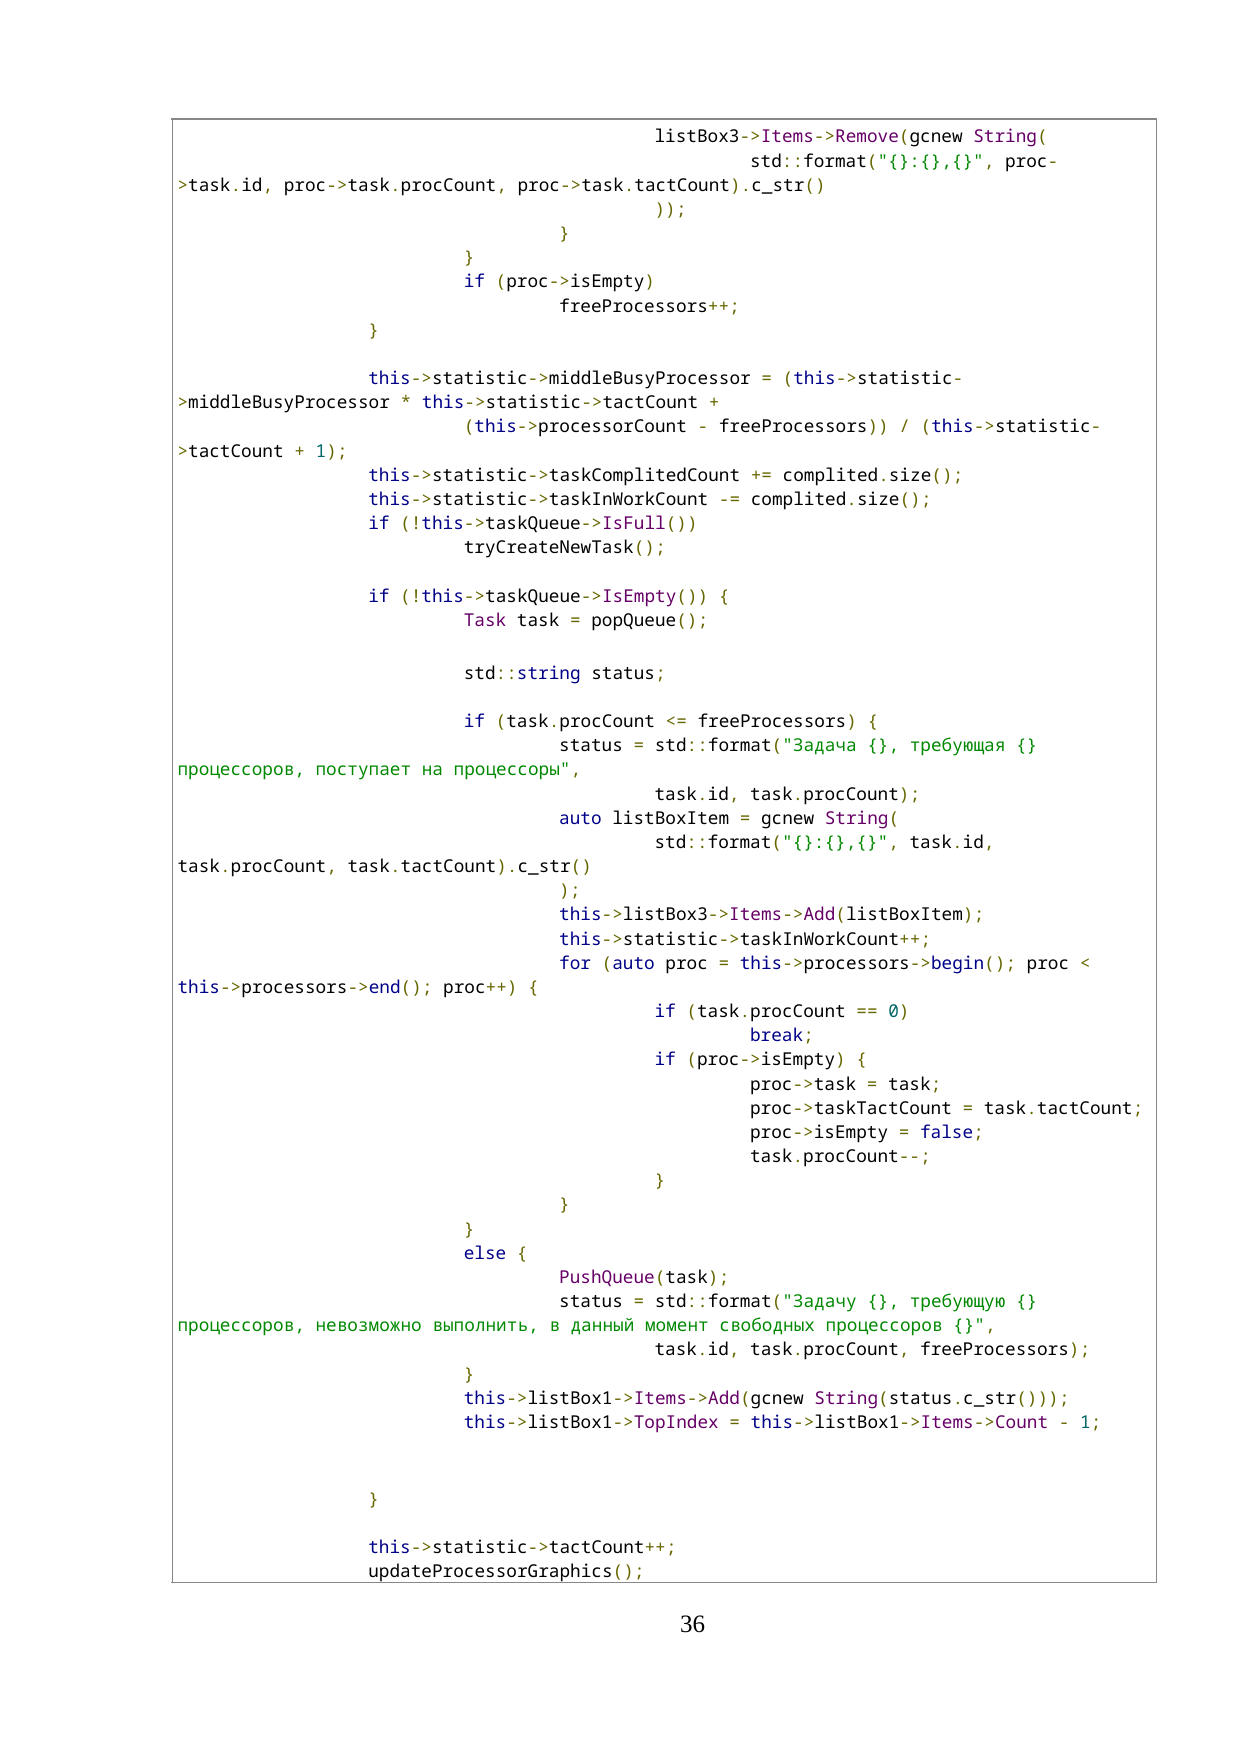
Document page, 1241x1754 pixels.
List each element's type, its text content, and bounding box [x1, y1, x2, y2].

text this->listBox3->Items->Add(listBoxItem); [177, 902, 1152, 926]
text listBox3->Items->Remove(gcnew String( [173, 120, 1156, 148]
text std::string status; [177, 660, 1152, 684]
text (this->processorCount - freeProcessors)) / (this->statistic->tactCount + 1); [177, 414, 1152, 462]
text for (auto proc = this->processors->begin(); proc < this->processors->end(); proc++) { [177, 950, 1152, 998]
text freeProcessors++; [177, 293, 1152, 317]
text else { [177, 1240, 1152, 1264]
text ); [177, 878, 1152, 902]
text this->listBox1->TopIndex = this->listBox1->Items->Count - 1; [177, 1409, 1152, 1433]
text auto listBoxItem = gcnew String( [177, 805, 1152, 829]
text if (proc->isEmpty) { [177, 1047, 1152, 1071]
text } [177, 221, 1152, 245]
text updateProcessorGraphics(); [177, 1559, 1152, 1582]
text this->listBox1->Items->Add(gcnew String(status.c_str())); [177, 1385, 1152, 1409]
text this->statistic->taskComplitedCount += complited.size(); [177, 462, 1152, 486]
text } [177, 317, 1152, 341]
text this->statistic->taskInWorkCount++; [177, 926, 1152, 950]
text this->statistic->middleBusyProcessor = (this->statistic->middleBusyProcessor * this->statistic->tactCount + [177, 366, 1152, 414]
text if (!this->taskQueue->IsEmpty()) { [177, 583, 1152, 607]
text if (task.procCount == 0) [177, 998, 1152, 1023]
text } [177, 1486, 1152, 1511]
text tryCreateNewTask(); [177, 535, 1152, 559]
text std::format("{}:{},{}", task.id, task.procCount, task.tactCount).c_str() [177, 829, 1152, 878]
text Task task = popQueue(); [177, 607, 1152, 631]
text } [177, 1192, 1152, 1216]
text PushQueue(task); [177, 1264, 1152, 1288]
text task.id, task.procCount); [177, 781, 1152, 805]
text } [177, 1216, 1152, 1240]
text if (!this->taskQueue->IsFull()) [177, 511, 1152, 535]
text if (task.procCount <= freeProcessors) { [177, 708, 1152, 733]
text status = std::format("Задача {}, требующая {} процессоров, поступает на процессоры", [177, 733, 1152, 781]
text status = std::format("Задачу {}, требующую {} процессоров, невозможно выполнить, в данный момент свободных процессоров {}", [177, 1288, 1152, 1337]
text )); [177, 196, 1152, 221]
text task.procCount--; [177, 1143, 1152, 1168]
text proc->task = task; [177, 1071, 1152, 1095]
text std::format("{}:{},{}", proc->task.id, proc->task.procCount, proc->task.tactCount).c_str() [177, 148, 1152, 196]
text task.id, task.procCount, freeProcessors); [177, 1337, 1152, 1361]
text this->statistic->taskInWorkCount -= complited.size(); [177, 486, 1152, 511]
text } [177, 1361, 1152, 1385]
text break; [177, 1023, 1152, 1047]
text this->statistic->tactCount++; [177, 1535, 1152, 1559]
text } [177, 1168, 1152, 1192]
text proc->taskTactCount = task.tactCount; [177, 1095, 1152, 1119]
text if (proc->isEmpty) [177, 269, 1152, 293]
text proc->isEmpty = false; [177, 1119, 1152, 1143]
text } [177, 245, 1152, 269]
